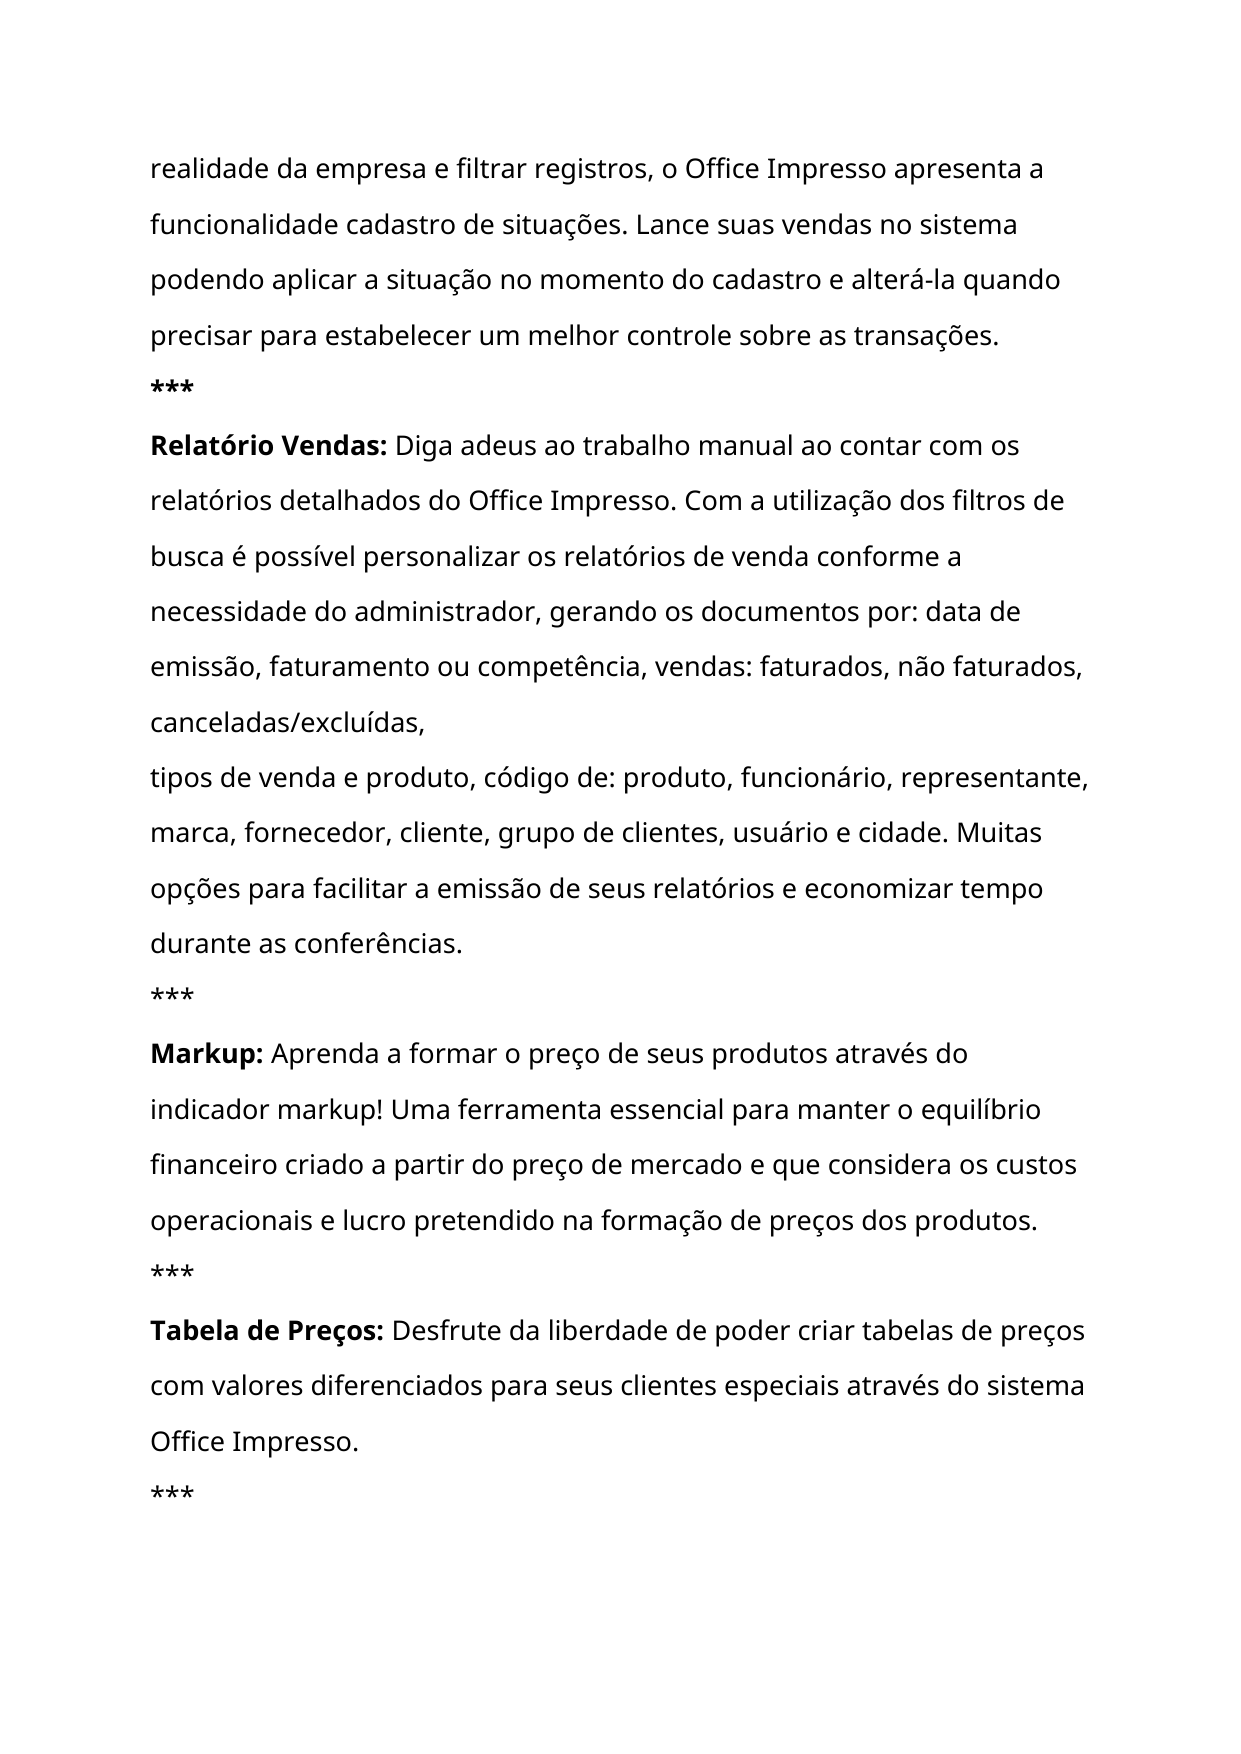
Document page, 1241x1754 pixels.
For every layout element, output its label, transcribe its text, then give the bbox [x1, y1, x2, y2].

text Markup: Aprenda a formar o preço de seus produtos através do indicador markup! Uma ferramenta essencial para manter o equilíbrio financeiro criado a partir do preço de mercado e que considera os custos operacionais e lucro pretendido na formação de preços dos produtos. [150, 1035, 1090, 1238]
text *** [150, 1256, 1090, 1293]
text Tabela de Preços: Desfrute da liberdade de poder criar tabelas de preços com valores diferenciados para seus clientes especiais através do sistema Office Impresso. [150, 1312, 1090, 1459]
text Relatório Vendas: Diga adeus ao trabalho manual ao contar com os relatórios detalhados do Office Impresso. Com a utilização dos filtros de busca é possível personalizar os relatórios de venda conforme a necessidade do administrador, gerando os documentos por: data de emissão, faturamento ou competência, vendas: faturados, não faturados, canceladas/excluídas, [150, 427, 1090, 740]
text *** [150, 980, 1090, 1017]
text tipos de venda e produto, código de: produto, funcionário, representante, marca, fornecedor, cliente, grupo de clientes, usuário e cidade. Muitas opções para facilitar a emissão de seus relatórios e economizar tempo durante as conferências. [150, 758, 1090, 961]
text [150, 150, 1090, 353]
text *** [150, 1477, 1090, 1514]
text *** [150, 371, 1090, 408]
